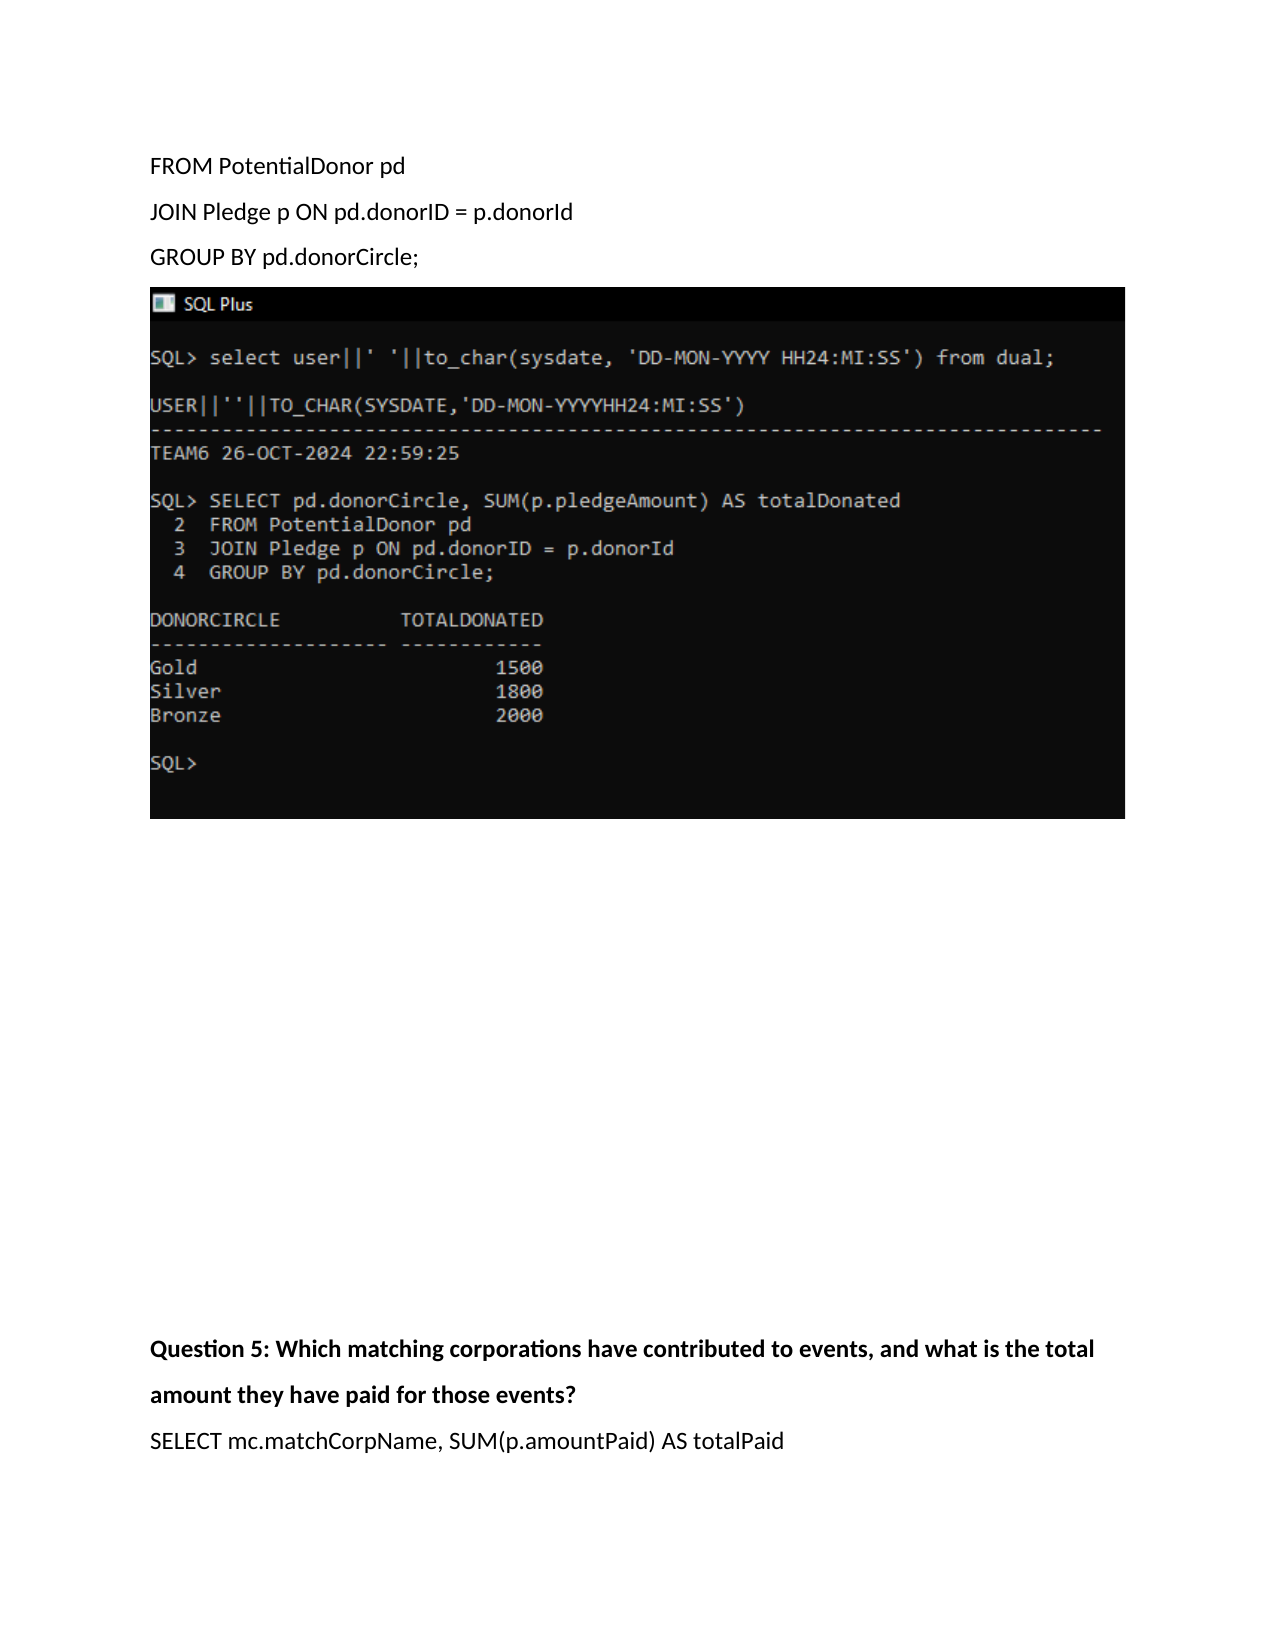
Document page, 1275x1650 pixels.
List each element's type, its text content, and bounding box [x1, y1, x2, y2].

text JOIN Pledge p ON pd.donorID = p.donorId [150, 196, 1125, 226]
text FROM PotentialDonor pd [150, 150, 1125, 181]
picture [150, 287, 1125, 819]
text GROUP BY pd.donorCircle; [150, 241, 1125, 272]
text SELECT mc.matchCorpName, SUM(p.amountPaid) AS totalPaid [150, 1425, 1125, 1455]
text Question 5: Which matching corporations have contributed to events, and what is the total amount they have paid for those events? [150, 1333, 1125, 1410]
